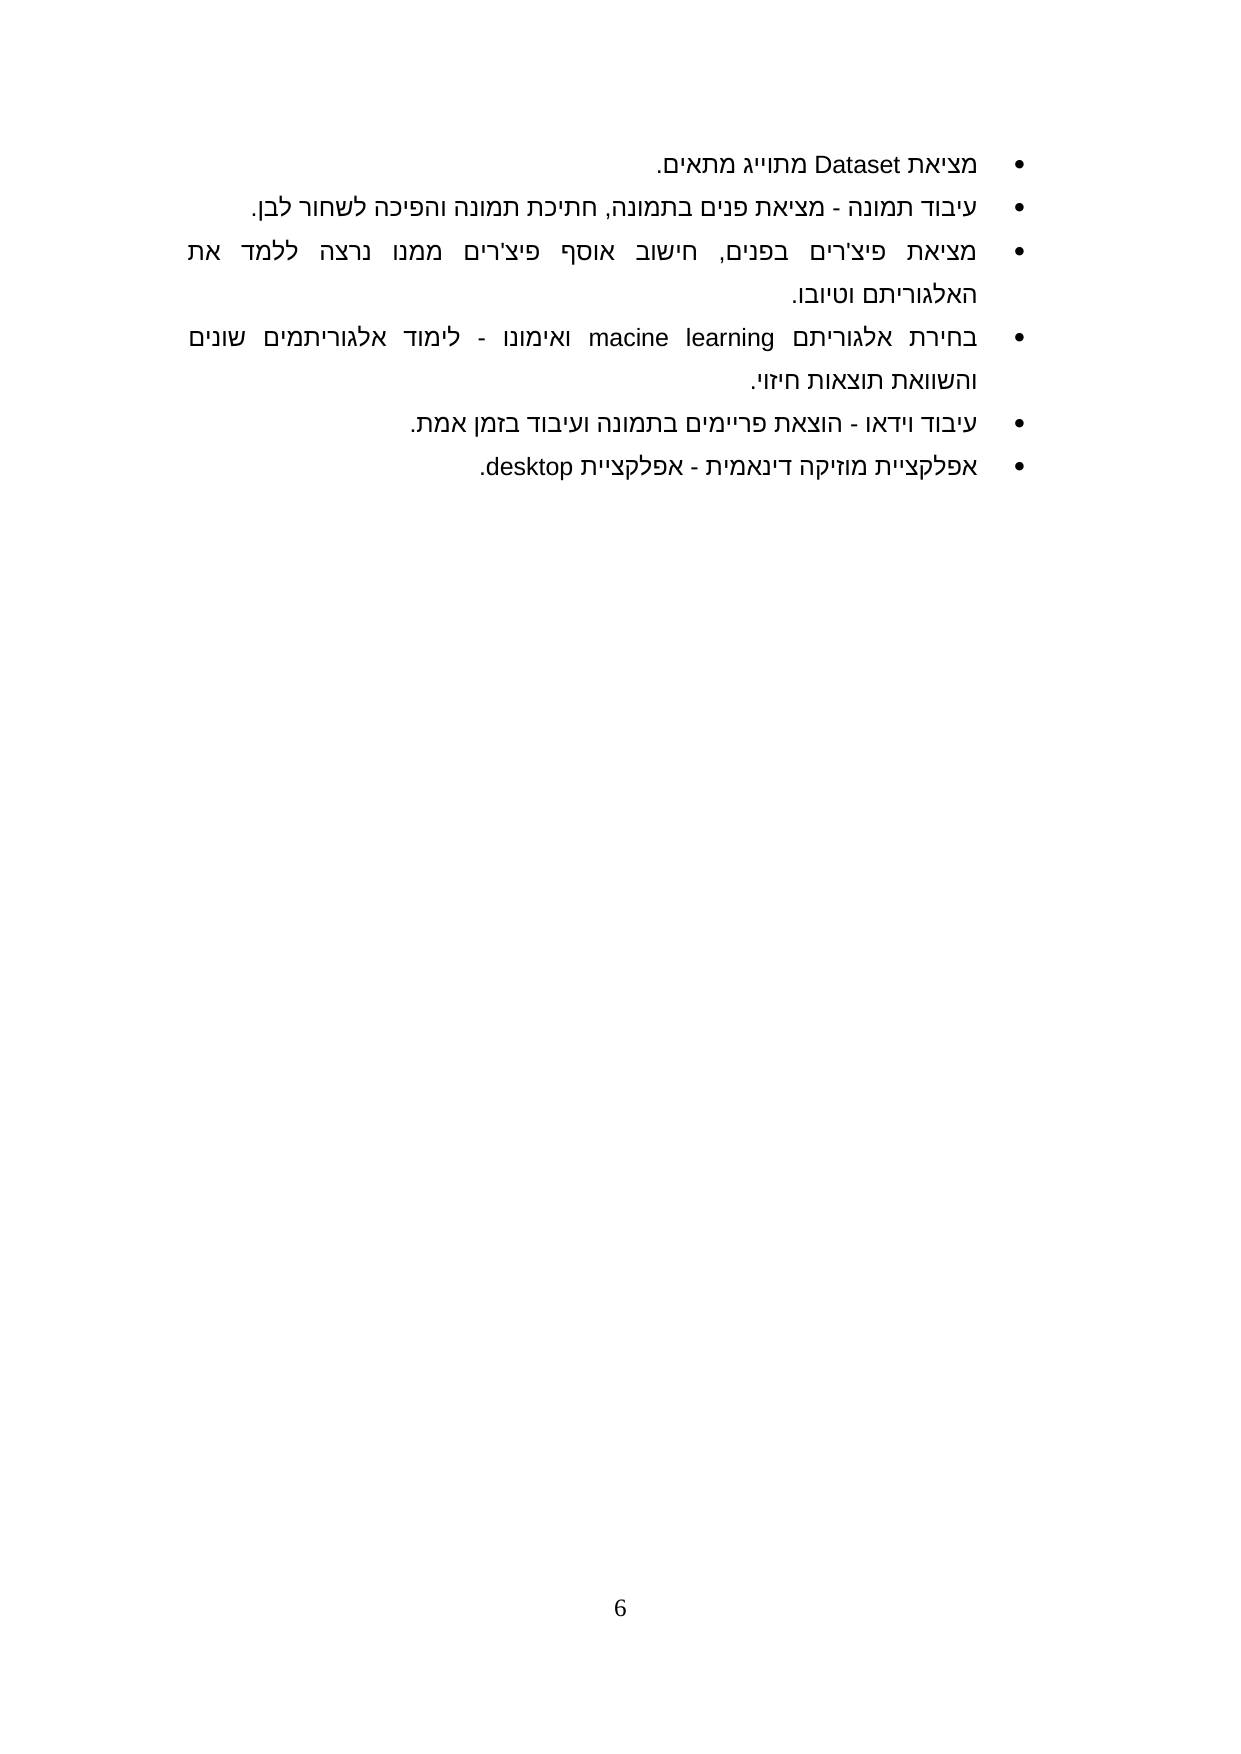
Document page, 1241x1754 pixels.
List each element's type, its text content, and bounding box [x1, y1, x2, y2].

list מציאת Dataset מתוייג מתאים. [187, 150, 1015, 179]
list בחירת אלגוריתם macine learning ואימונו - לימוד אלגוריתמים שונים והשוואת תוצאות חיזוי. [187, 323, 1015, 395]
list עיבוד וידאו - הוצאת פריימים בתמונה ועיבוד בזמן אמת. [187, 409, 1015, 438]
list אפלקציית מוזיקה דינאמית - אפלקציית desktop. [187, 452, 1015, 481]
list עיבוד תמונה - מציאת פנים בתמונה, חתיכת תמונה והפיכה לשחור לבן. [187, 193, 1015, 222]
list מציאת פיצ'רים בפנים, חישוב אוסף פיצ'רים ממנו נרצה ללמד את האלגוריתם וטיובו. [187, 236, 1015, 308]
